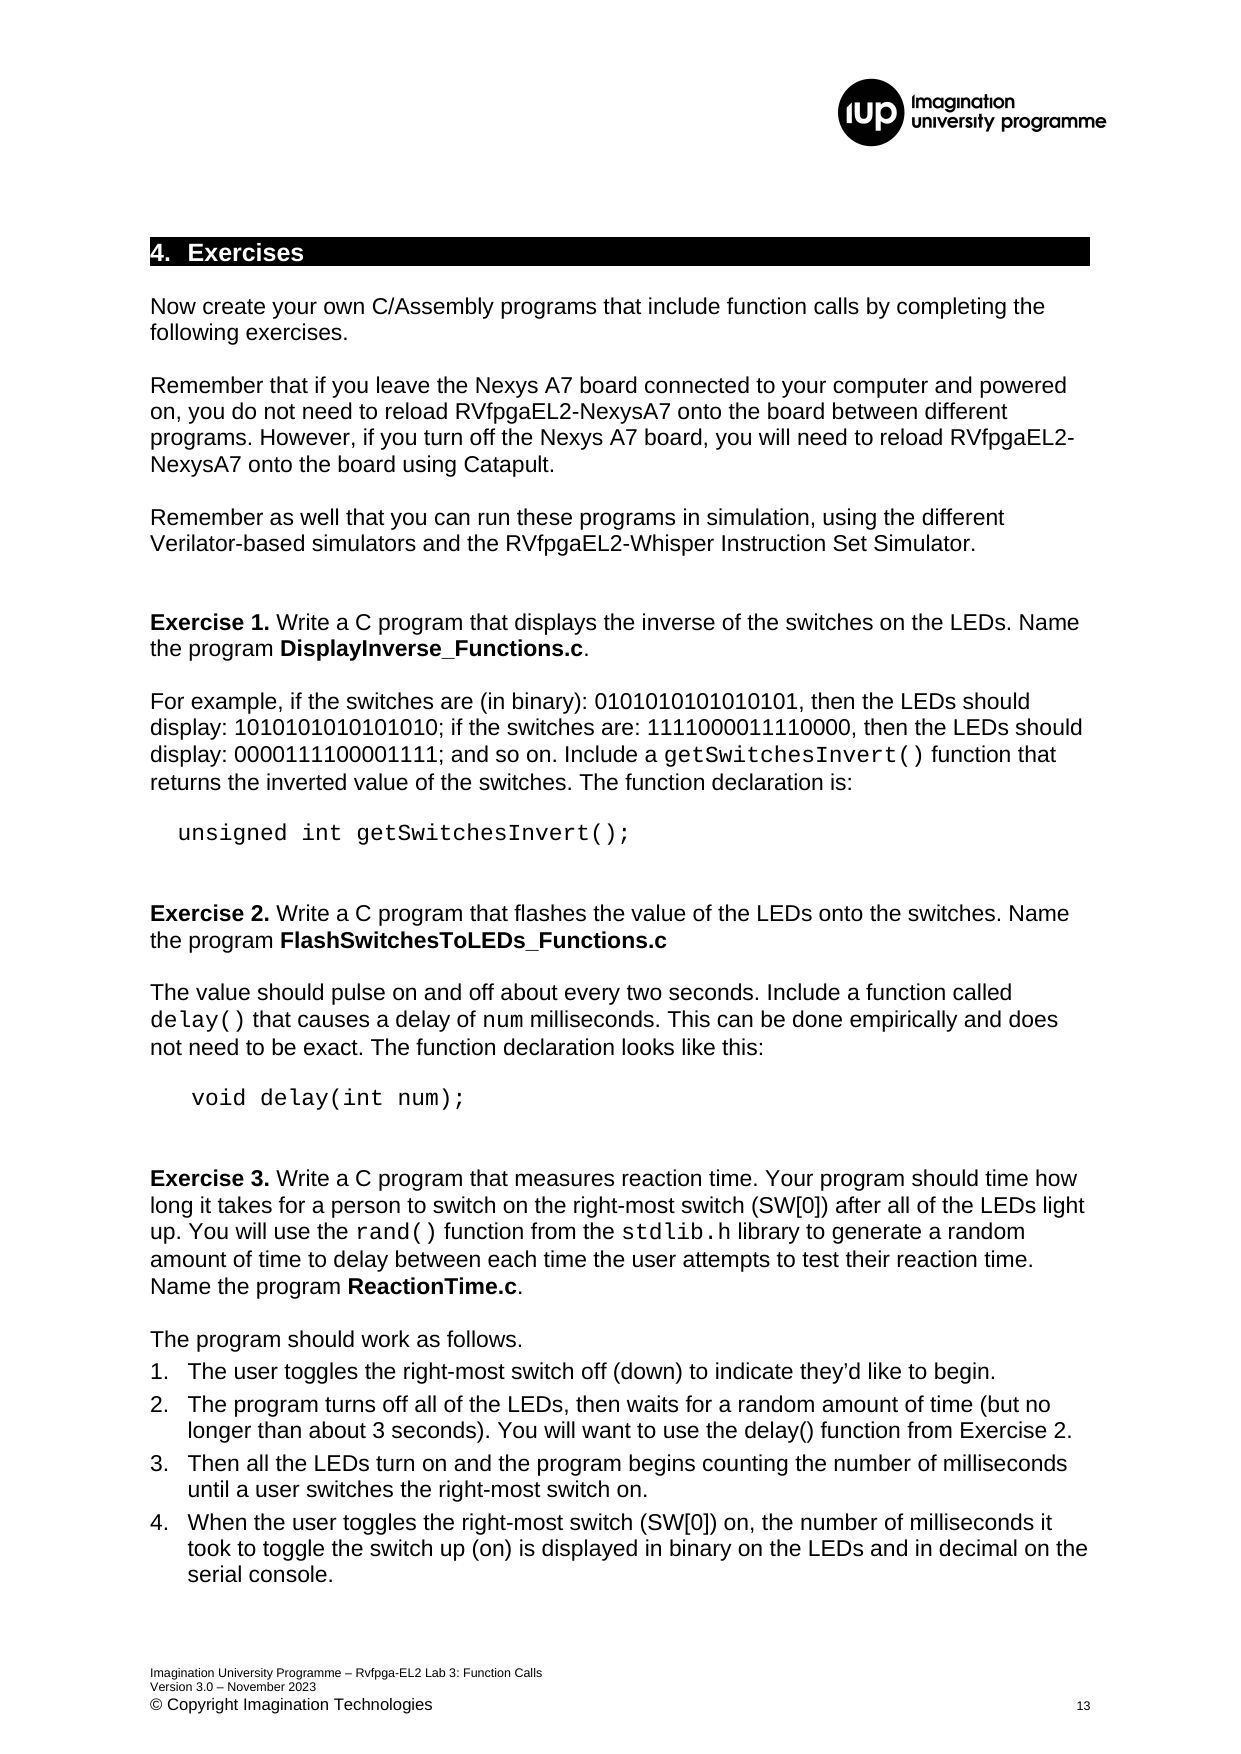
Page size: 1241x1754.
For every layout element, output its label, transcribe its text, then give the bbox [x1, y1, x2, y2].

text The value should pulse on and off about every two seconds. Include a function called delay() that causes a delay of num milliseconds. This can be done empirically and does not need to be exact. The function declaration looks like this: [150, 979, 1090, 1060]
text Exercise 3. Write a C program that measures reaction time. Your program should time how long it takes for a person to switch on the right-most switch (SW[0]) after all of the LEDs light up. You will use the rand() function from the stdlib.h library to generate a random amount of time to delay between each time the user attempts to test their reaction time. Name the program ReactionTime.c. [150, 1165, 1090, 1299]
list The user toggles the right-most switch off (down) to indicate they’d like to begin. [150, 1358, 1090, 1384]
picture [837, 77, 1108, 148]
text Exercise 2. Write a C program that flashes the value of the LEDs onto the switches. Name the program FlashSwitchesToLEDs_Functions.c [150, 900, 1090, 953]
text Exercise 1. Write a C program that displays the inverse of the switches on the LEDs. Name the program DisplayInverse_Functions.c. [150, 609, 1090, 662]
subtitle Exercises [150, 237, 1090, 266]
text Now create your own C/Assembly programs that include function calls by completing the following exercises. [150, 293, 1090, 345]
text Remember as well that you can run these programs in simulation, using the different Verilator-based simulators and the RVfpgaEL2-Whisper Instruction Set Simulator. [150, 503, 1090, 556]
text The program should work as follows. [150, 1326, 1090, 1352]
list Then all the LEDs turn on and the program begins counting the number of milliseconds until a user switches the right-most switch on. [150, 1450, 1090, 1502]
list When the user toggles the right-most switch (SW[0]) on, the number of milliseconds it took to toggle the switch up (on) is displayed in binary on the LEDs and in decimal on the serial console. [150, 1509, 1090, 1588]
text For example, if the switches are (in binary): 0101010101010101, then the LEDs should display: 1010101010101010; if the switches are: 1111000011110000, then the LEDs should display: 0000111100001111; and so on. Include a getSwitchesInvert() function that returns the inverted value of the switches. The function declaration is: [150, 688, 1090, 795]
text void delay(int num); [150, 1087, 1090, 1113]
text unsigned int getSwitchesInvert(); [150, 822, 1090, 848]
text Remember that if you leave the Nexys A7 board connected to your computer and powered on, you do not need to reload RVfpgaEL2-NexysA7 onto the board between different programs. However, if you turn off the Nexys A7 board, you will need to reload RVfpgaEL2-NexysA7 onto the board using Catapult. [150, 372, 1090, 477]
list The program turns off all of the LEDs, then waits for a random amount of time (but no longer than about 3 seconds). You will want to use the delay() function from Exercise 2. [150, 1391, 1090, 1443]
